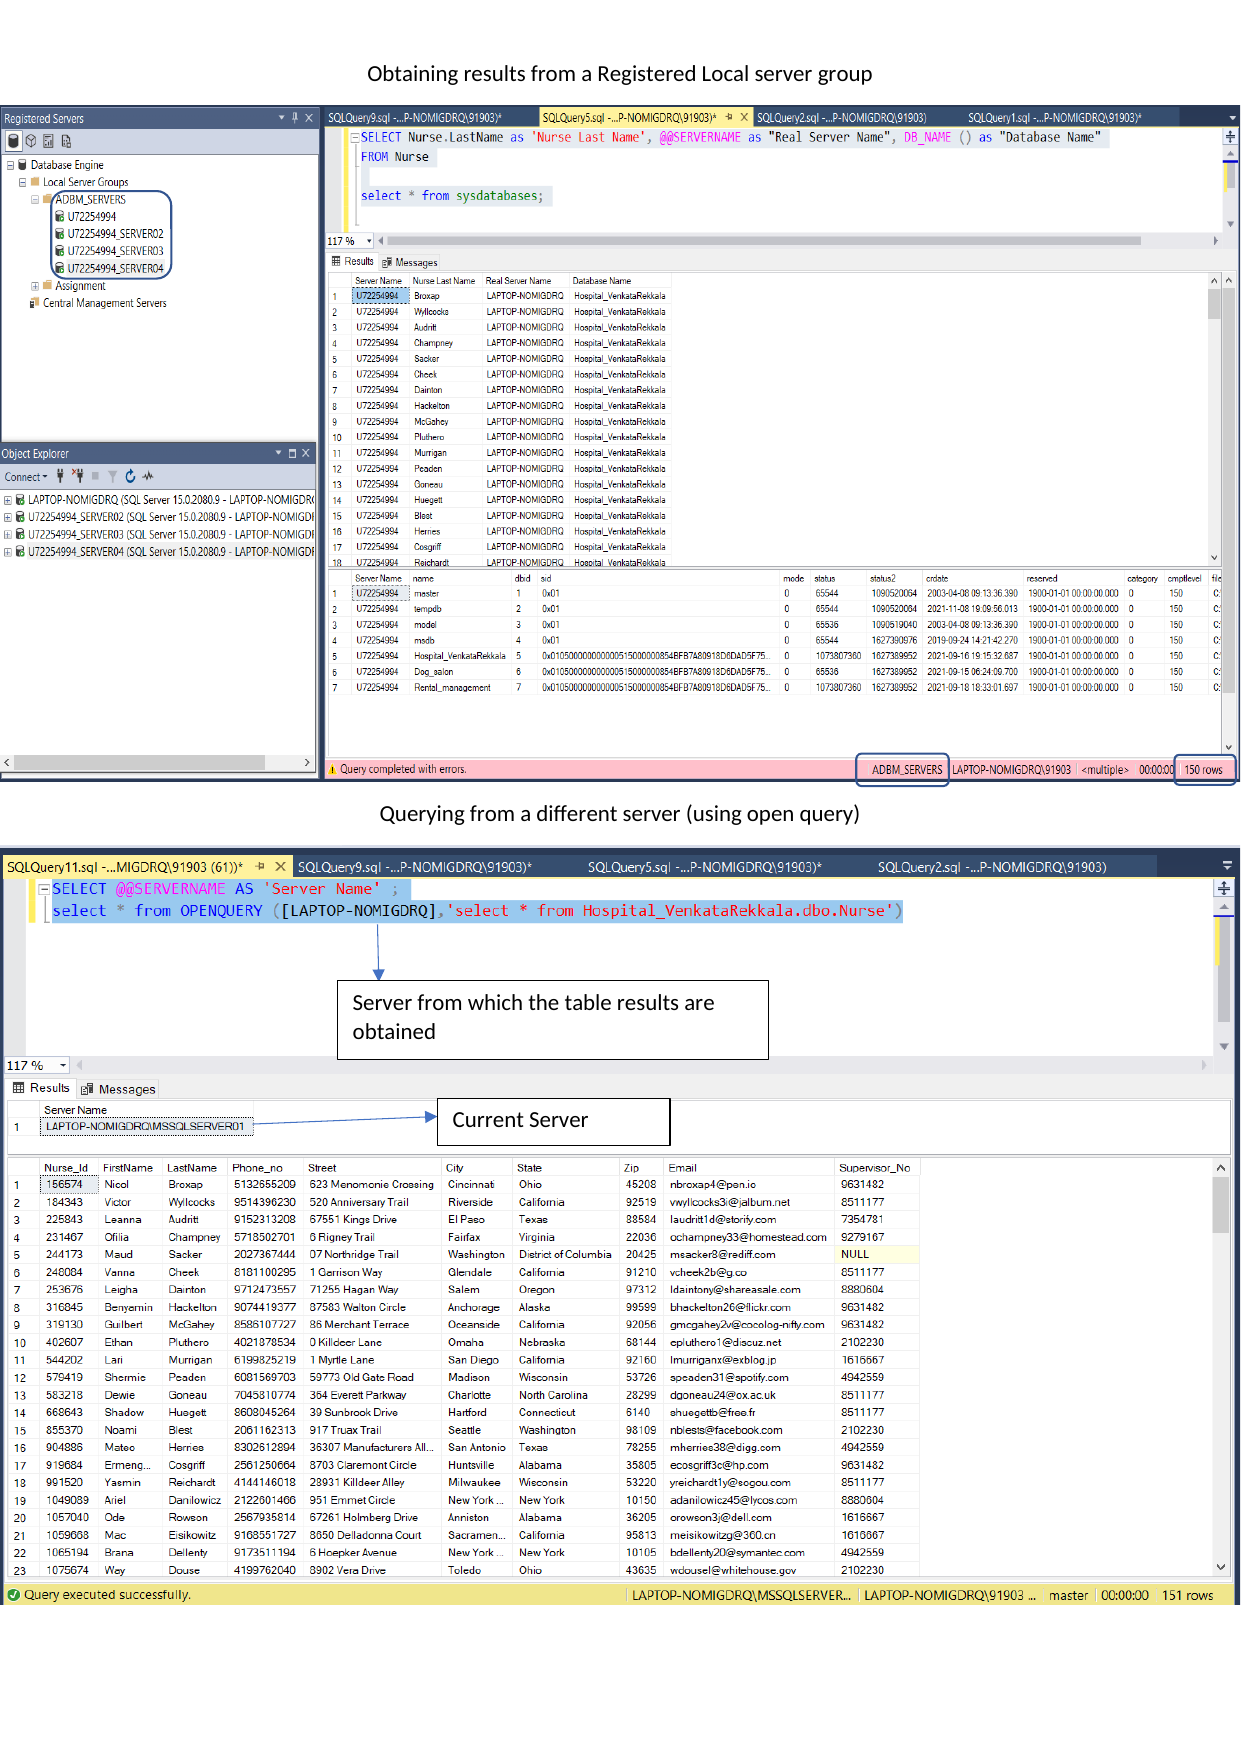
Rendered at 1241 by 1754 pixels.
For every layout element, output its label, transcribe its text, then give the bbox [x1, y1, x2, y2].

picture [0, 105, 1241, 782]
picture [1176, 756, 1234, 782]
picture [0, 845, 1241, 1605]
picture [858, 755, 947, 782]
text Querying from a different server (using open query) [0, 799, 1240, 827]
text Obtaining results from a Registered Local server group [0, 59, 1240, 87]
